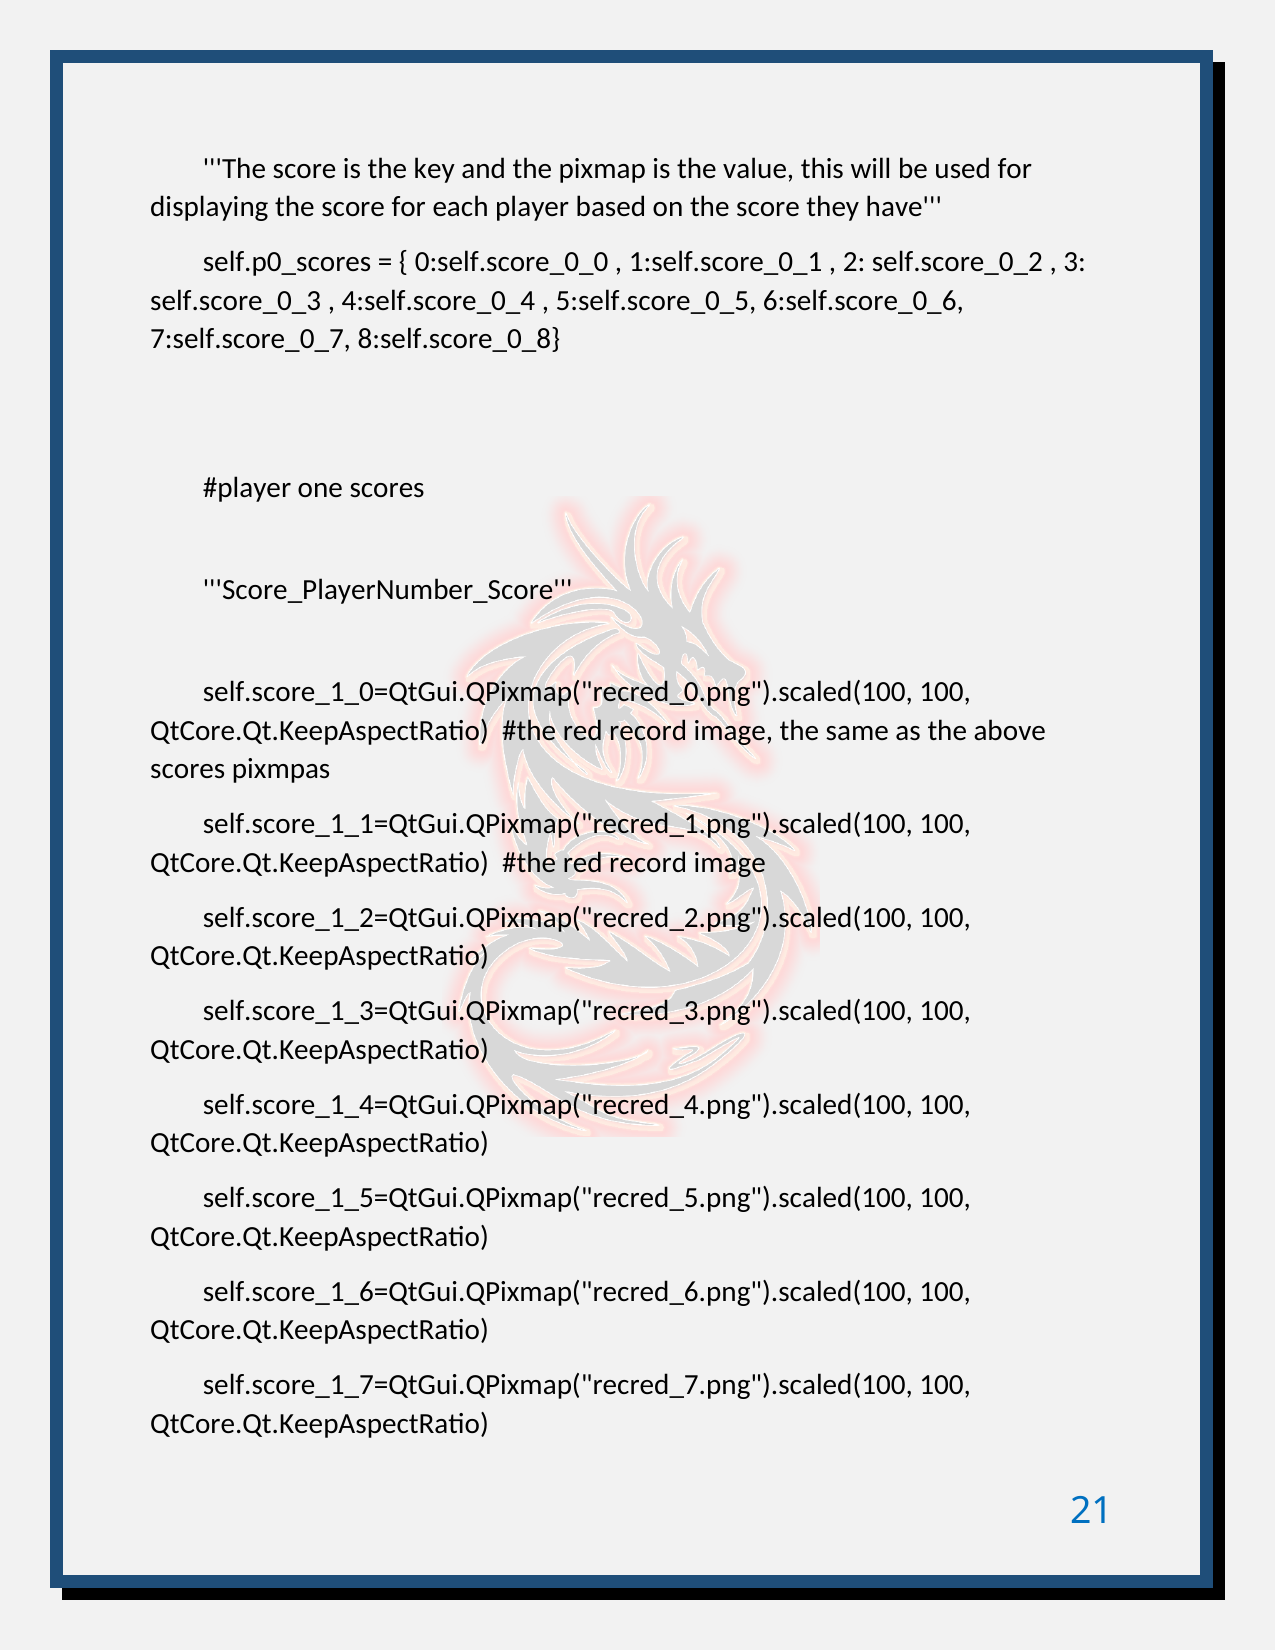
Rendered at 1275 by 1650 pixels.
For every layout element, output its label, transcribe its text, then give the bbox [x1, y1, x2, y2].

text self.score_1_2=QtGui.QPixmap("recred_2.png").scaled(100, 100, QtCore.Qt.KeepAspectRatio) [150, 899, 1112, 973]
text self.score_1_7=QtGui.QPixmap("recred_7.png").scaled(100, 100, QtCore.Qt.KeepAspectRatio) [150, 1366, 1112, 1441]
text '''The score is the key and the pixmap is the value, this will be used for displaying the score for each player based on the score they have''' [150, 150, 1112, 224]
text self.p0_scores = { 0:self.score_0_0 , 1:self.score_0_1 , 2: self.score_0_2 , 3: self.score_0_3 , 4:self.score_0_4 , 5:self.score_0_5, 6:self.score_0_6, 7:self.score_0_7, 8:self.score_0_8} [150, 243, 1112, 356]
text self.score_1_3=QtGui.QPixmap("recred_3.png").scaled(100, 100, QtCore.Qt.KeepAspectRatio) [150, 992, 1112, 1066]
text self.score_1_1=QtGui.QPixmap("recred_1.png").scaled(100, 100, QtCore.Qt.KeepAspectRatio) #the red record image [150, 805, 1112, 879]
text '''Score_PlayerNumber_Score''' [150, 571, 1112, 607]
text self.score_1_4=QtGui.QPixmap("recred_4.png").scaled(100, 100, QtCore.Qt.KeepAspectRatio) [150, 1086, 1112, 1160]
text self.score_1_0=QtGui.QPixmap("recred_0.png").scaled(100, 100, QtCore.Qt.KeepAspectRatio) #the red record image, the same as the above scores pixmpas [150, 673, 1112, 786]
text #player one scores [150, 469, 1112, 505]
text self.score_1_6=QtGui.QPixmap("recred_6.png").scaled(100, 100, QtCore.Qt.KeepAspectRatio) [150, 1273, 1112, 1347]
text self.score_1_5=QtGui.QPixmap("recred_5.png").scaled(100, 100, QtCore.Qt.KeepAspectRatio) [150, 1179, 1112, 1253]
